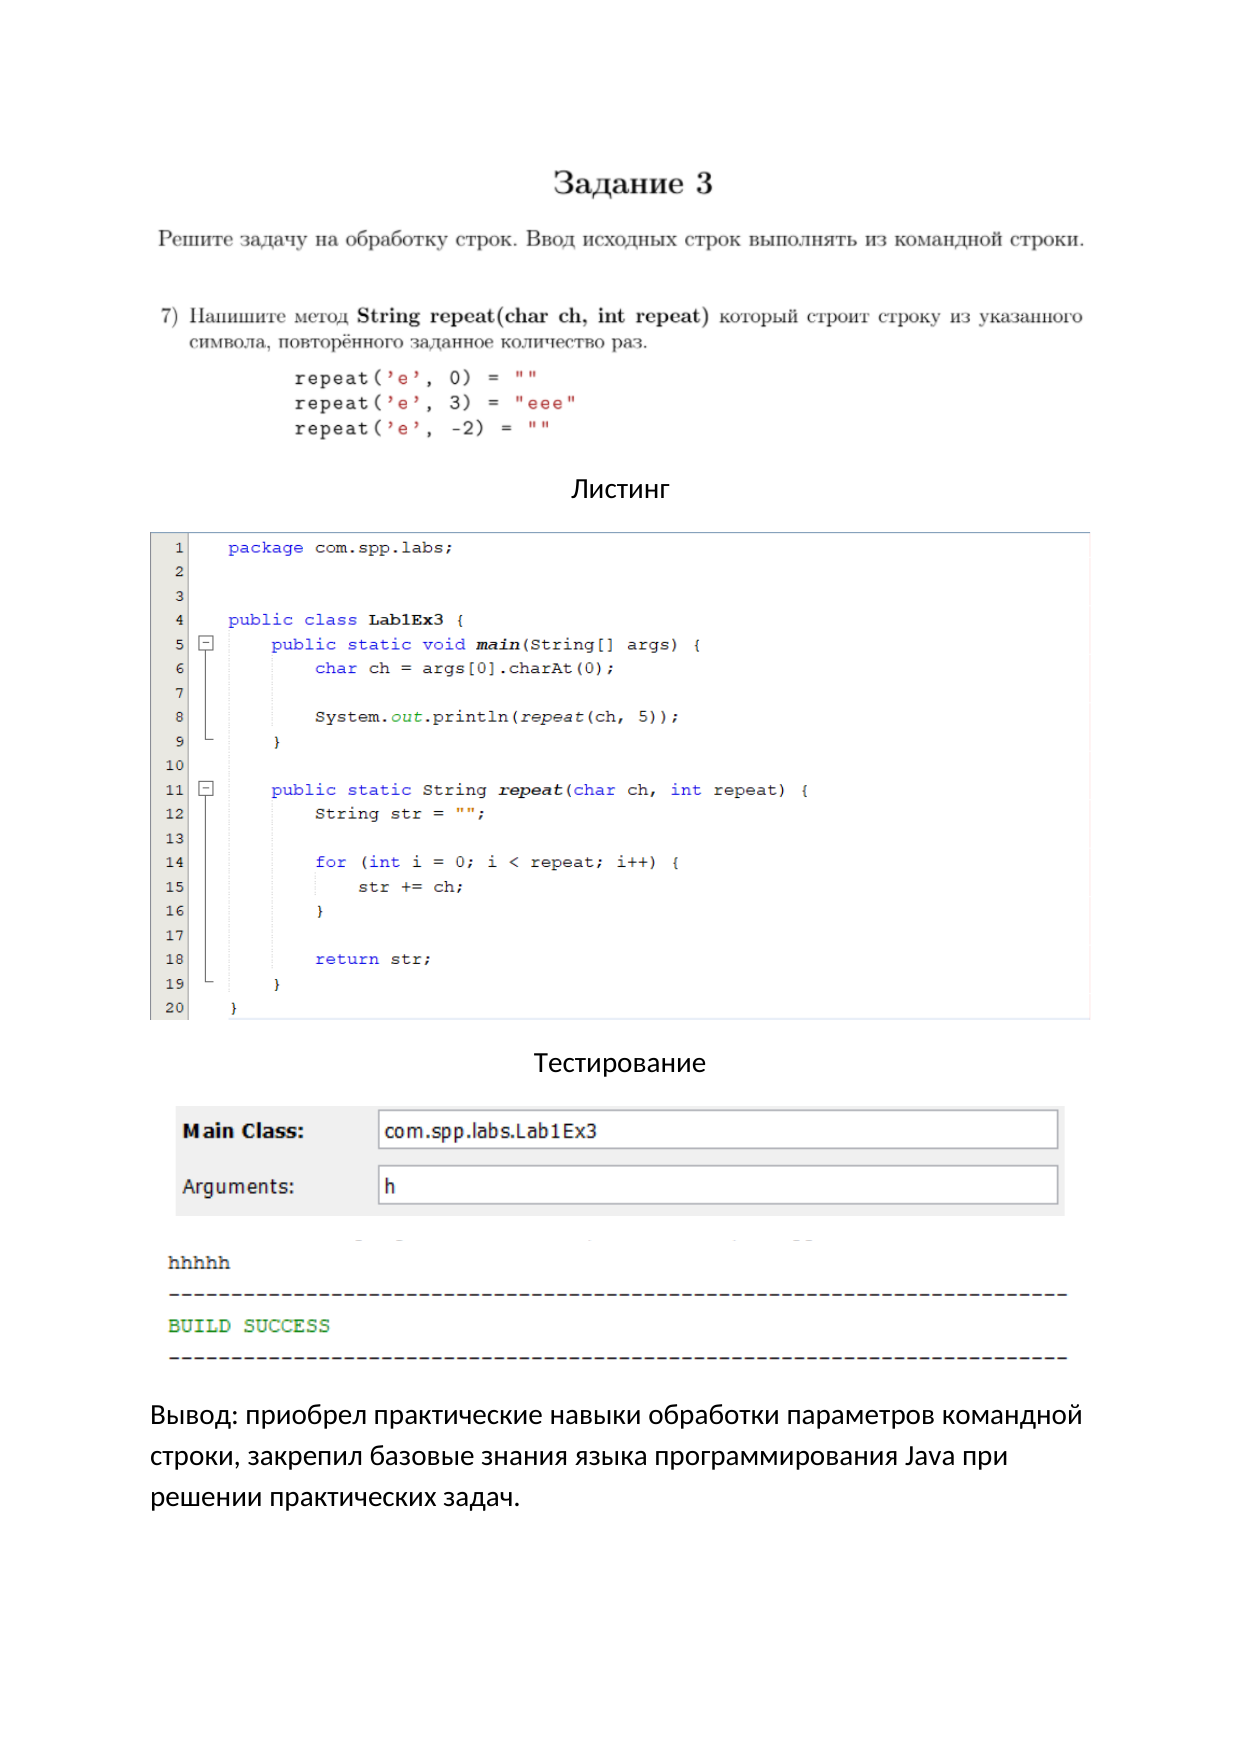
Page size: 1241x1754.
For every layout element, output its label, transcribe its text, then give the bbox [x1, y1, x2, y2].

picture [150, 295, 1091, 446]
picture [162, 1240, 1078, 1372]
picture [175, 1106, 1065, 1216]
text Тестирование [150, 1044, 1090, 1080]
picture [150, 150, 1091, 271]
text Вывод: приобрел практические навыки обработки параметров командной строки, закрепил базовые знания языка программирования Java при решении практических задач. [150, 1396, 1090, 1513]
picture [150, 532, 1091, 1020]
text Листинг [150, 470, 1090, 506]
